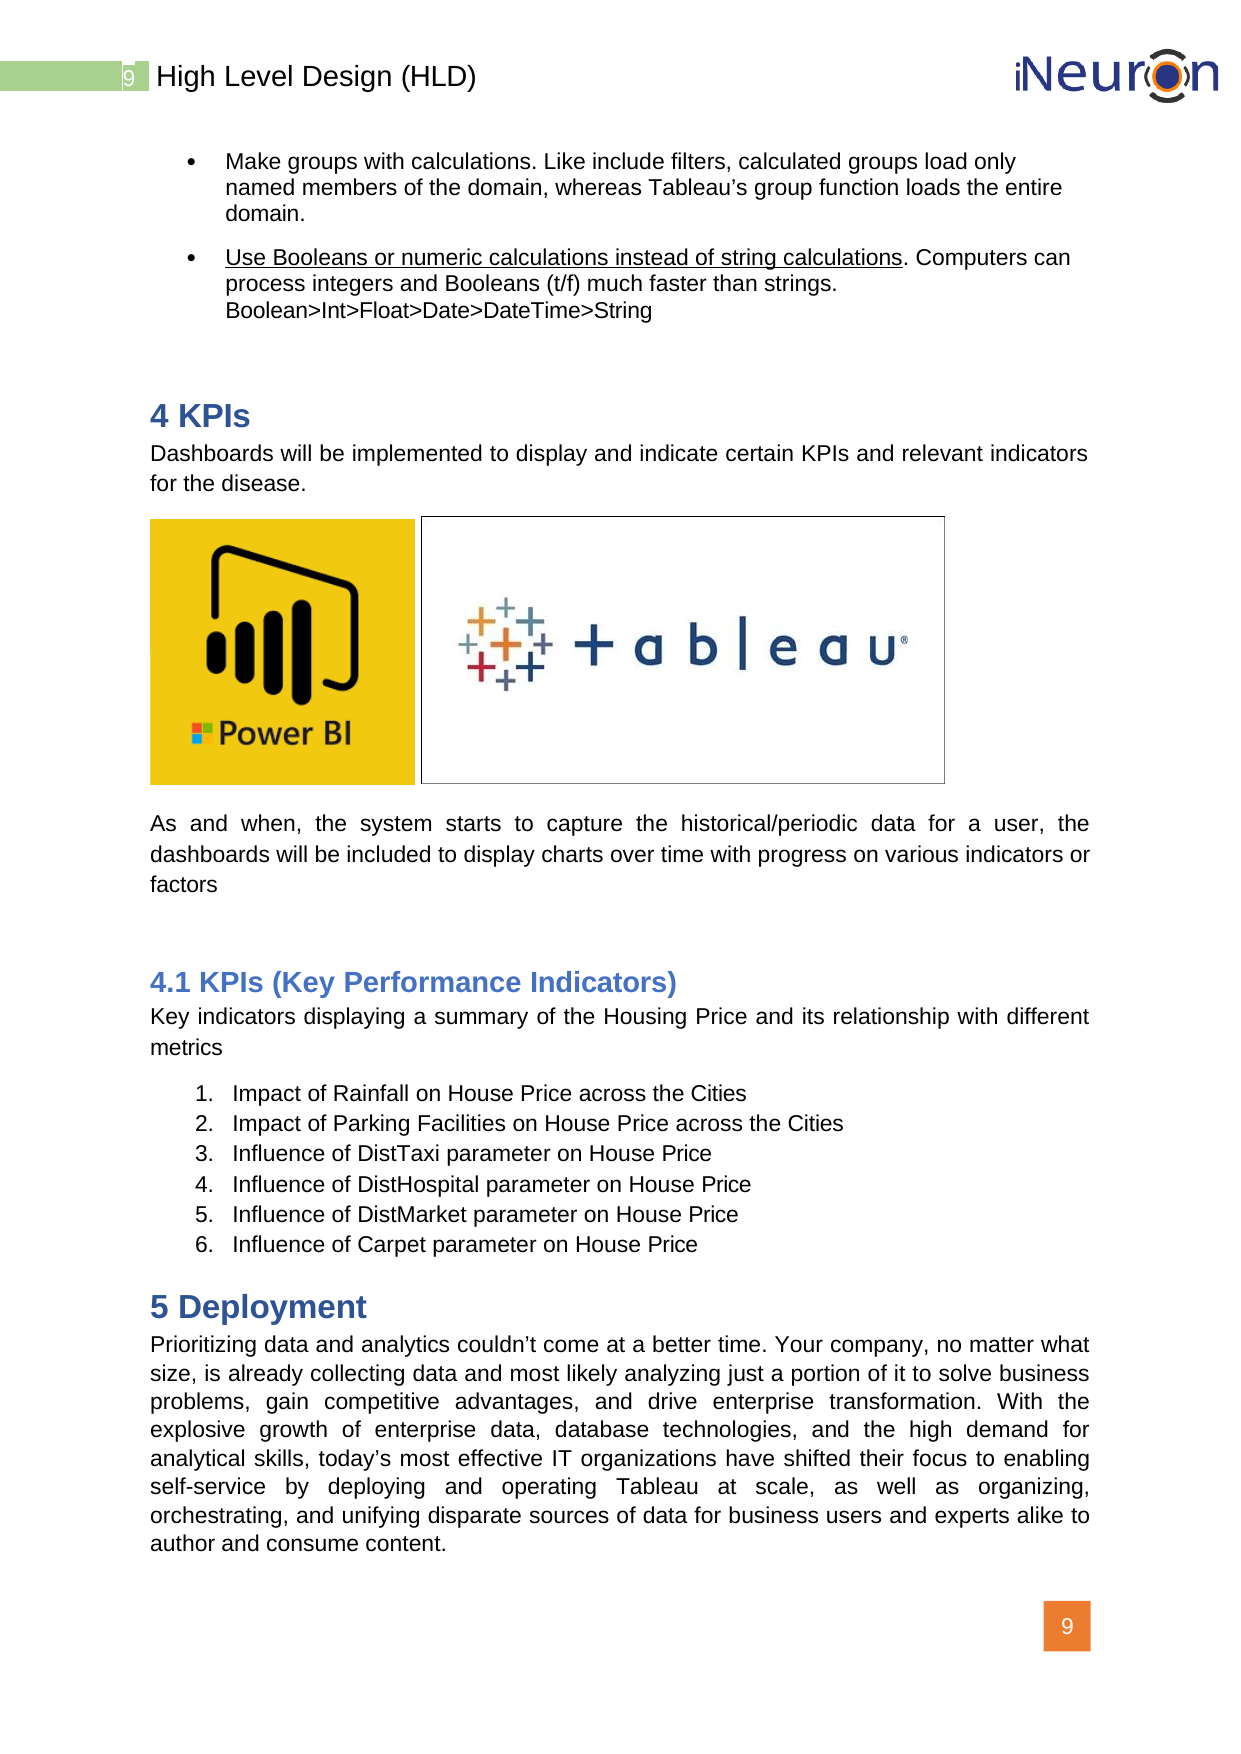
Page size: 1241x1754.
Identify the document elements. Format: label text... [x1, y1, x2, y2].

text Dashboards will be implemented to display and indicate certain KPIs and relevant indicators for the disease. [150, 440, 1089, 496]
list Influence of DistHospital parameter on House Price [195, 1171, 1153, 1197]
list Impact of Rainfall on House Price across the Cities [195, 1080, 1153, 1106]
picture [150, 519, 415, 536]
text Key indicators displaying a summary of the Housing Price and its relationship with different metrics [150, 1003, 1091, 1060]
list Influence of Carpet parameter on House Price [195, 1231, 1153, 1258]
subtitle KPIs (Key Performance Indicators) [150, 965, 1153, 998]
subtitle Deployment [150, 1287, 1153, 1325]
list Influence of DistTaxi parameter on House Price [195, 1140, 1153, 1167]
picture [1016, 48, 1219, 103]
subtitle KPIs [150, 396, 1153, 434]
list Make groups with calculations. Like include filters, calculated groups load only named members of the domain, whereas Tableau’s group function loads the entire domain. [188, 148, 1063, 226]
list Impact of Parking Facilities on House Price across the Cities [195, 1110, 1153, 1136]
list Influence of DistMarket parameter on House Price [195, 1201, 1153, 1227]
picture [421, 516, 945, 536]
text As and when, the system starts to capture the historical/periodic data for a user, the dashboards will be included to display charts over time with progress on various indicators or factors [150, 536, 1091, 897]
text Prioritizing data and analytics couldn’t come at a better time. Your company, no matter what size, is already collecting data and most likely analyzing just a portion of it to solve business problems, gain competitive advantages, and drive enterprise transformation. With the explosive growth of enterprise data, database technologies, and the high demand for analytical skills, today’s most effective IT organizations have shifted their focus to enabling self-service by deploying and operating Tableau at scale, as well as organizing, orchestrating, and unifying disparate sources of data for business users and experts alike to author and consume content. [150, 1331, 1091, 1557]
list Use Booleans or numeric calculations instead of string calculations. Computers can process integers and Booleans (t/f) much faster than strings. Boolean>Int>Float>Date>DateTime>String [188, 244, 1072, 323]
